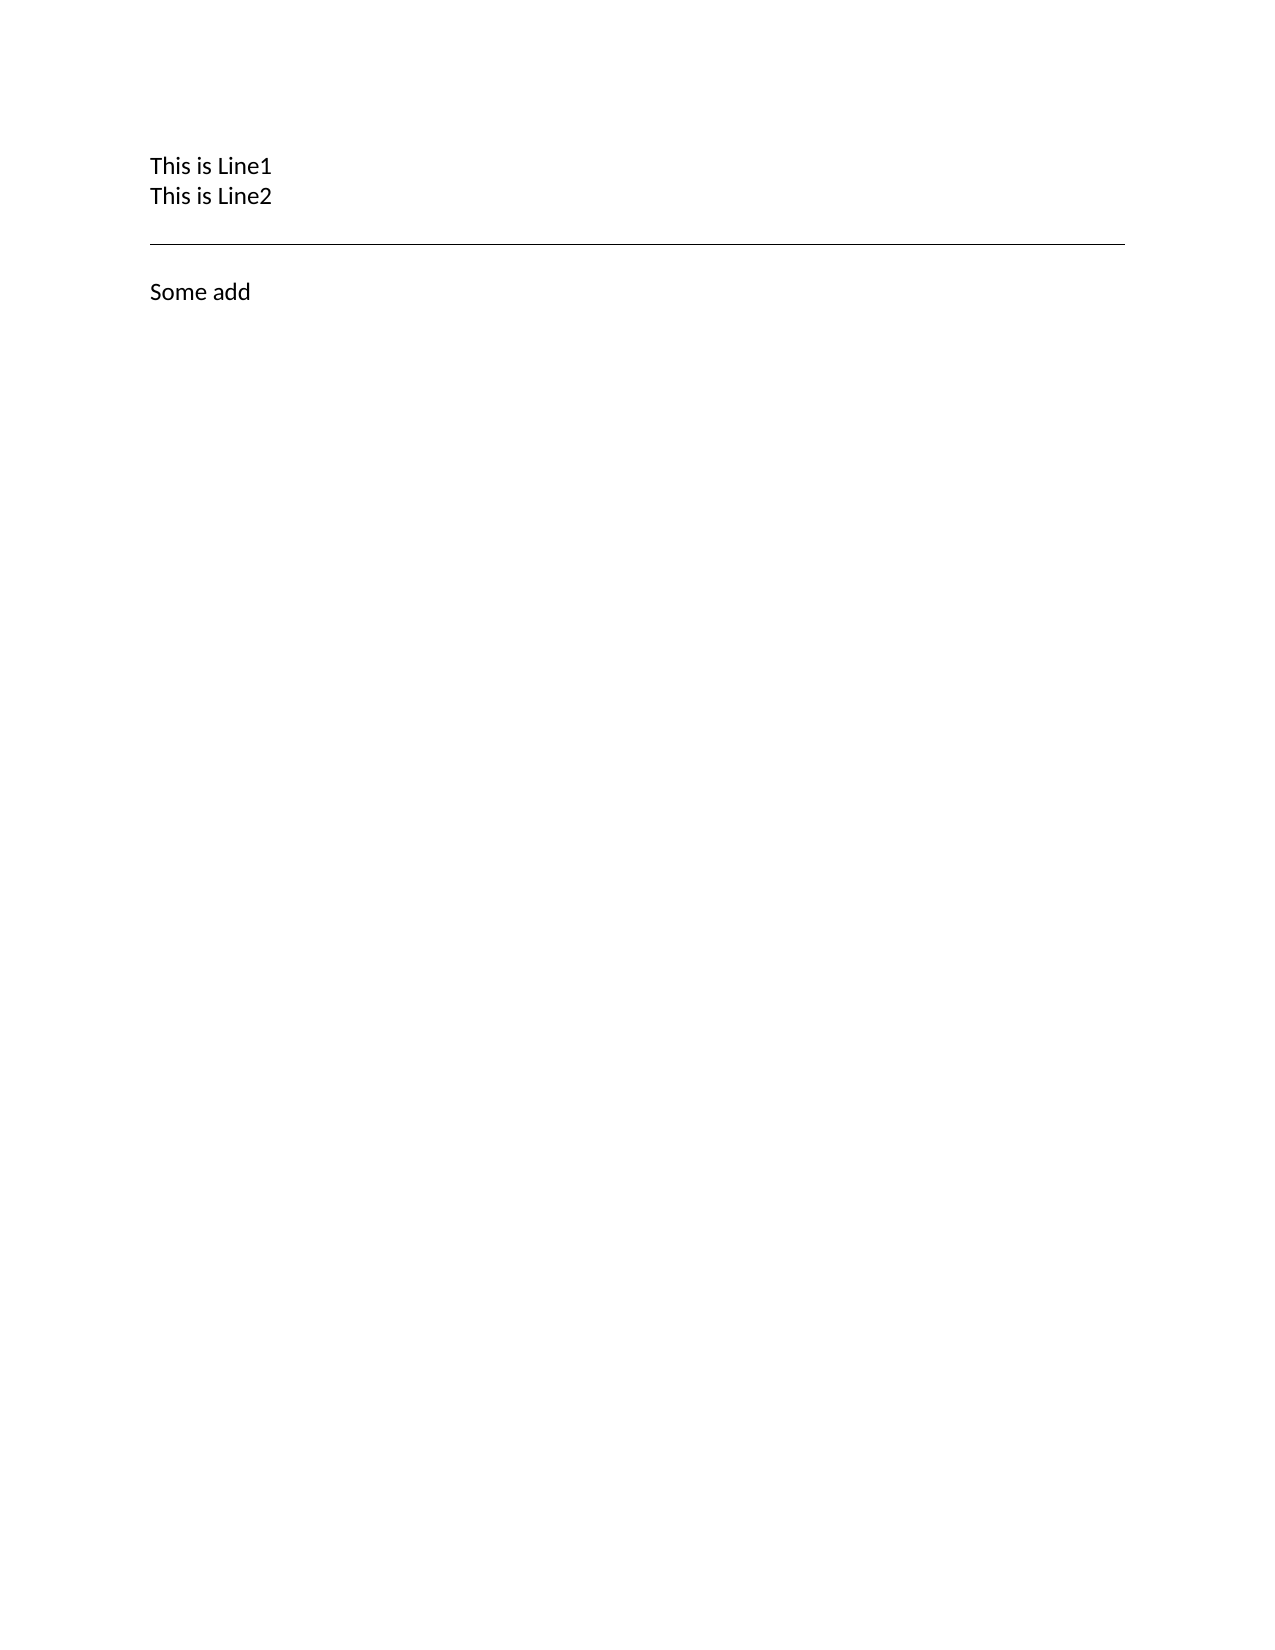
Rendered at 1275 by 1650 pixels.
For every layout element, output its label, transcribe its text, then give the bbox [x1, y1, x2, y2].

text This is Line2 [150, 181, 1125, 211]
text Some add [150, 276, 1125, 306]
text This is Line1 [150, 150, 1125, 181]
